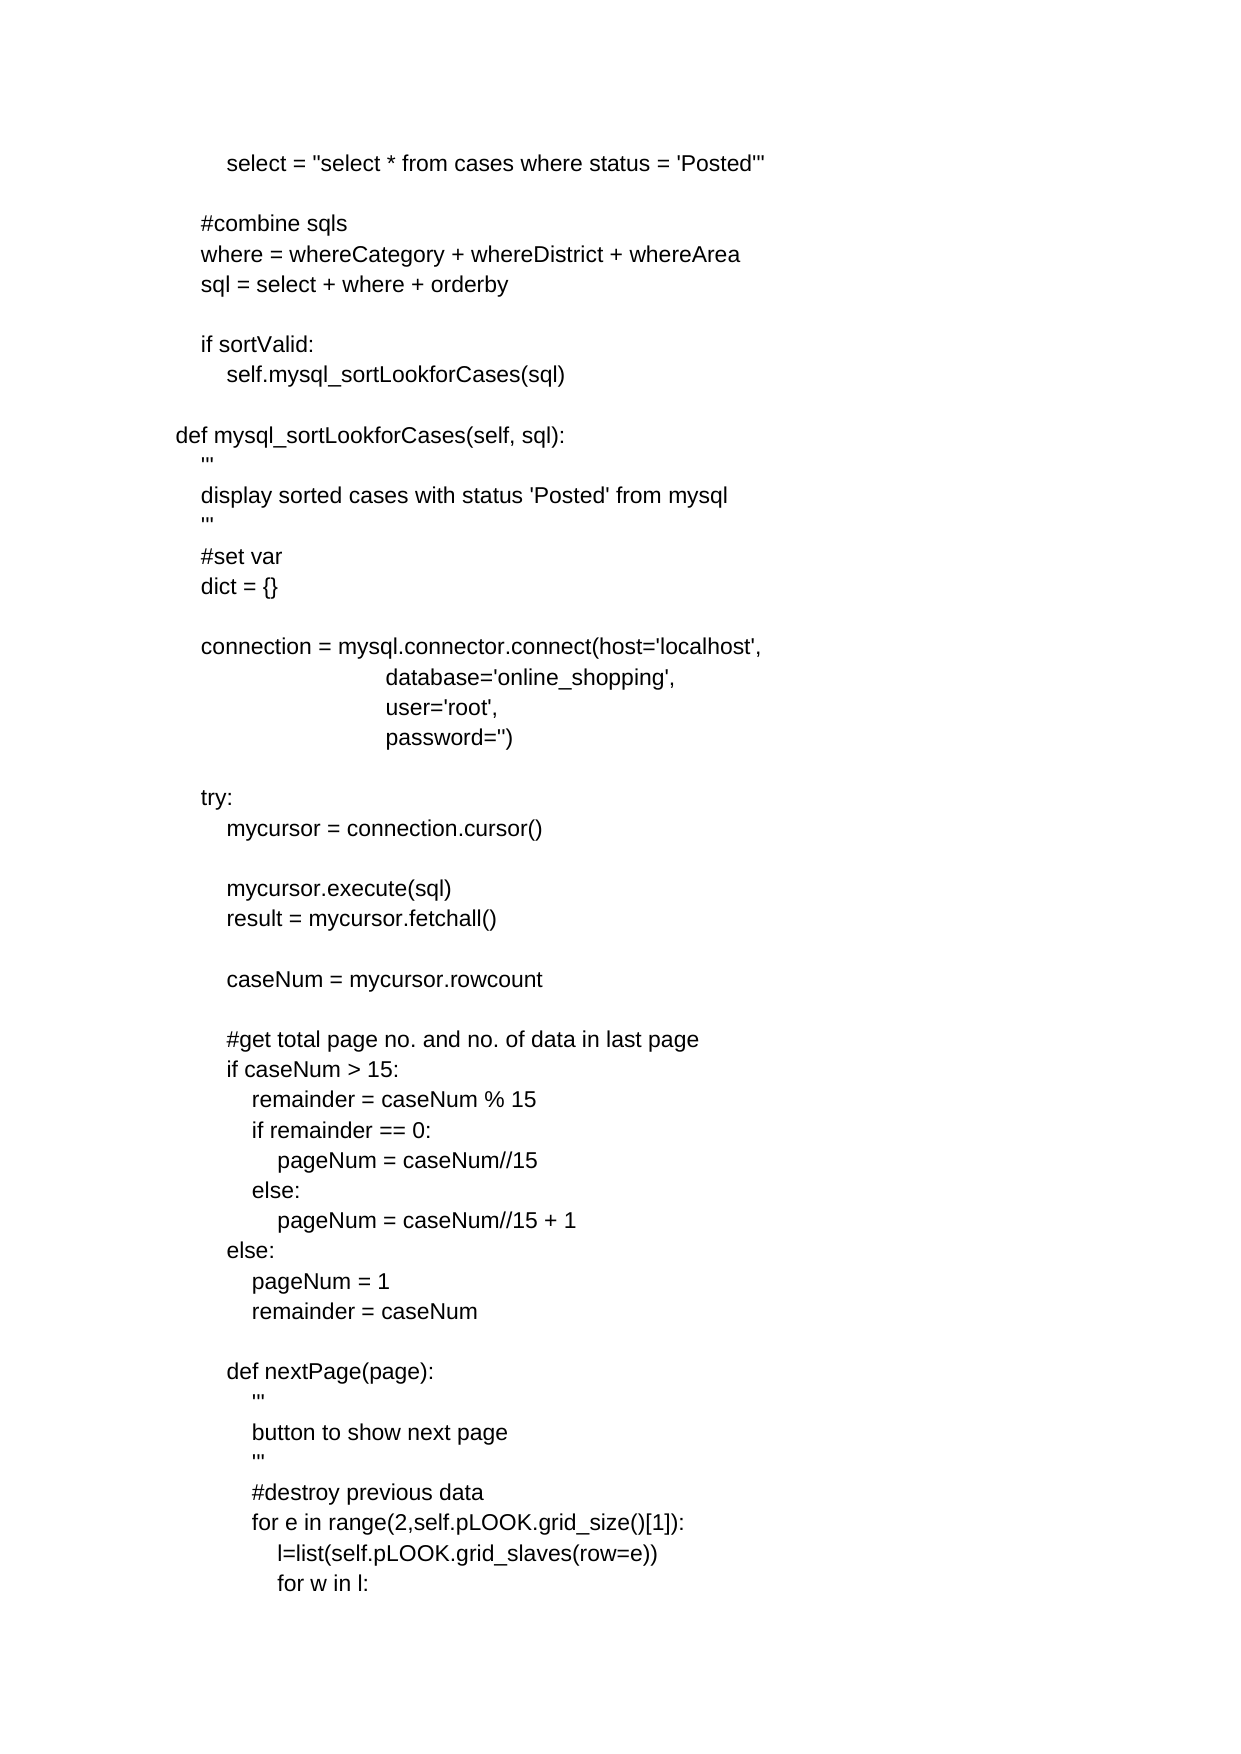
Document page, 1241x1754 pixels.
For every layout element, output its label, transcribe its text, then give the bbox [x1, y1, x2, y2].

text else: [150, 1237, 1090, 1264]
text def mysql_sortLookforCases(self, sql): [150, 422, 1090, 448]
text mycursor.execute(sql) [150, 875, 1090, 901]
text l=list(self.pLOOK.grid_slaves(row=e)) [150, 1539, 1090, 1566]
text #destroy previous data [150, 1479, 1090, 1506]
text result = mycursor.fetchall() [150, 905, 1090, 932]
text ''' [150, 512, 1090, 539]
text if sortValid: [150, 331, 1090, 358]
text ''' [150, 1388, 1090, 1415]
text remainder = caseNum [150, 1298, 1090, 1324]
text ''' [150, 1449, 1090, 1475]
text try: [150, 784, 1090, 811]
text where = whereCategory + whereDistrict + whereArea [150, 241, 1090, 267]
text #combine sqls [150, 210, 1090, 237]
text pageNum = caseNum//15 + 1 [150, 1207, 1090, 1234]
text if remainder == 0: [150, 1117, 1090, 1143]
text pageNum = caseNum//15 [150, 1147, 1090, 1173]
text self.mysql_sortLookforCases(sql) [150, 361, 1090, 388]
text ''' [150, 452, 1090, 478]
text for w in l: [150, 1570, 1090, 1596]
text dict = {} [150, 573, 1090, 599]
text database='online_shopping', [150, 663, 1090, 690]
text caseNum = mycursor.rowcount [150, 966, 1090, 992]
text display sorted cases with status 'Posted' from mysql [150, 482, 1090, 509]
text user='root', [150, 694, 1090, 720]
text def nextPage(page): [150, 1358, 1090, 1385]
text pageNum = 1 [150, 1268, 1090, 1294]
text select = "select * from cases where status = 'Posted'" [150, 150, 1090, 176]
text sql = select + where + orderby [150, 271, 1090, 297]
text password='') [150, 724, 1090, 750]
text for e in range(2,self.pLOOK.grid_size()[1]): [150, 1509, 1090, 1536]
text button to show next page [150, 1419, 1090, 1445]
text mycursor = connection.cursor() [150, 814, 1090, 841]
text if caseNum > 15: [150, 1056, 1090, 1083]
text else: [150, 1177, 1090, 1203]
text #get total page no. and no. of data in last page [150, 1026, 1090, 1052]
text connection = mysql.connector.connect(host='localhost', [150, 633, 1090, 660]
text #set var [150, 543, 1090, 569]
text remainder = caseNum % 15 [150, 1086, 1090, 1113]
